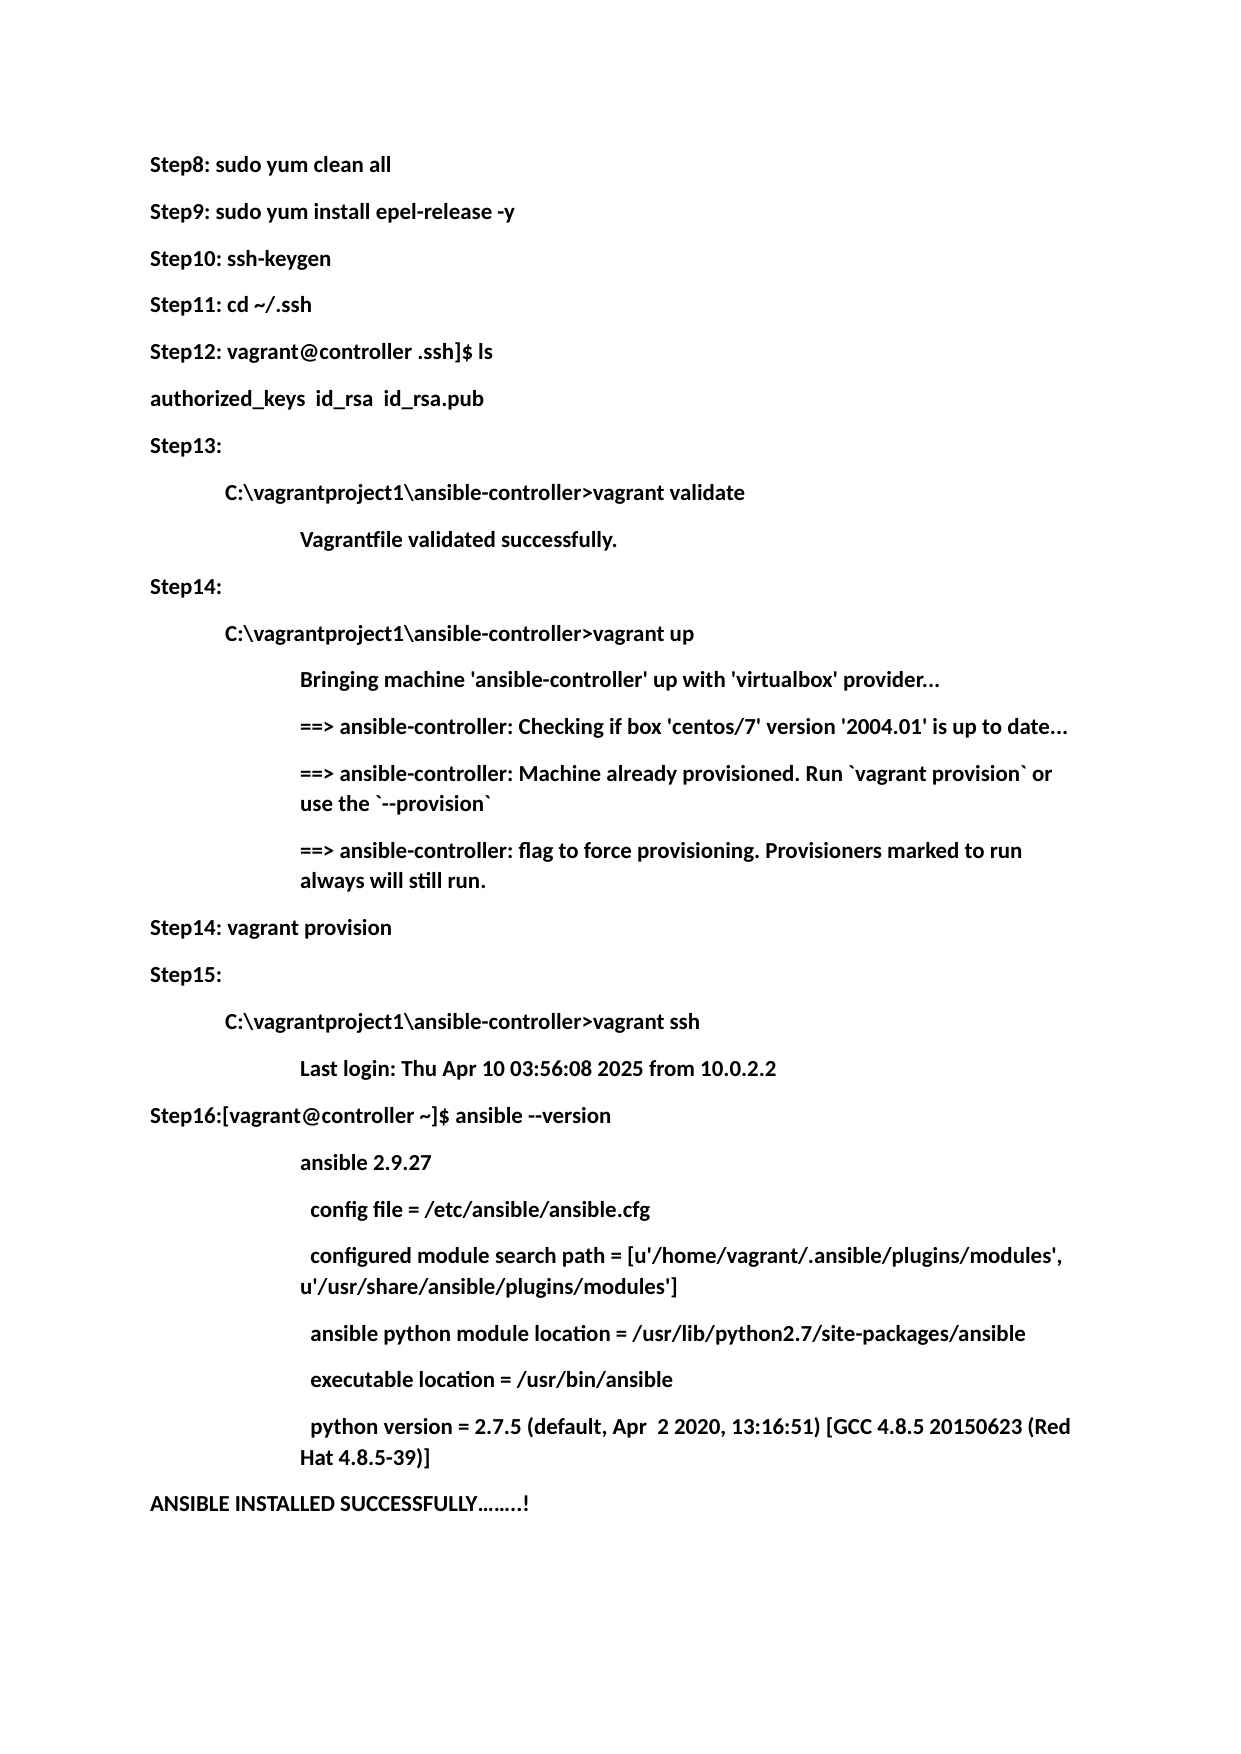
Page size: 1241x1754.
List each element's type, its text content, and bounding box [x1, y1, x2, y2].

text configured module search path = [u'/home/vagrant/.ansible/plugins/modules', u'/usr/share/ansible/plugins/modules'] [300, 1242, 1090, 1300]
text ansible python module location = /usr/lib/python2.7/site-packages/ansible [300, 1319, 1090, 1347]
text C:\vagrantproject1\ansible-controller>vagrant up [150, 619, 1090, 647]
text Last login: Thu Apr 10 03:56:08 2025 from 10.0.2.2 [225, 1054, 1090, 1082]
text python version = 2.7.5 (default, Apr 2 2020, 13:16:51) [GCC 4.8.5 20150623 (Red Hat 4.8.5-39)] [300, 1412, 1090, 1471]
text authorized_keys id_rsa id_rsa.pub [150, 384, 1090, 412]
text Step16:[vagrant@controller ~]$ ansible --version [150, 1101, 1090, 1129]
text Step15: [150, 960, 1090, 988]
text ANSIBLE INSTALLED SUCCESSFULLY……..! [150, 1489, 1090, 1518]
text Step10: ssh-keygen [150, 244, 1090, 272]
text Step8: sudo yum clean all [150, 150, 1090, 178]
text Step9: sudo yum install epel-release -y [150, 197, 1090, 225]
text ==> ansible-controller: Checking if box 'centos/7' version '2004.01' is up to date... [300, 712, 1090, 741]
text Step11: cd ~/.ssh [150, 291, 1090, 319]
text Vagrantfile validated successfully. [225, 525, 1090, 553]
text Step13: [150, 431, 1090, 459]
text ==> ansible-controller: Machine already provisioned. Run `vagrant provision` or use the `--provision` [300, 759, 1090, 818]
text ==> ansible-controller: flag to force provisioning. Provisioners marked to run always will still run. [300, 836, 1090, 895]
text Step14: vagrant provision [150, 913, 1090, 942]
text Step14: [150, 572, 1090, 600]
text C:\vagrantproject1\ansible-controller>vagrant ssh [150, 1007, 1090, 1035]
text executable location = /usr/bin/ansible [300, 1366, 1090, 1394]
text config file = /etc/ansible/ansible.cfg [300, 1195, 1090, 1223]
text Step12: vagrant@controller .ssh]$ ls [150, 337, 1090, 366]
text ansible 2.9.27 [300, 1148, 1090, 1176]
text Bringing machine 'ansible-controller' up with 'virtualbox' provider... [300, 666, 1090, 694]
text C:\vagrantproject1\ansible-controller>vagrant validate [150, 478, 1090, 506]
